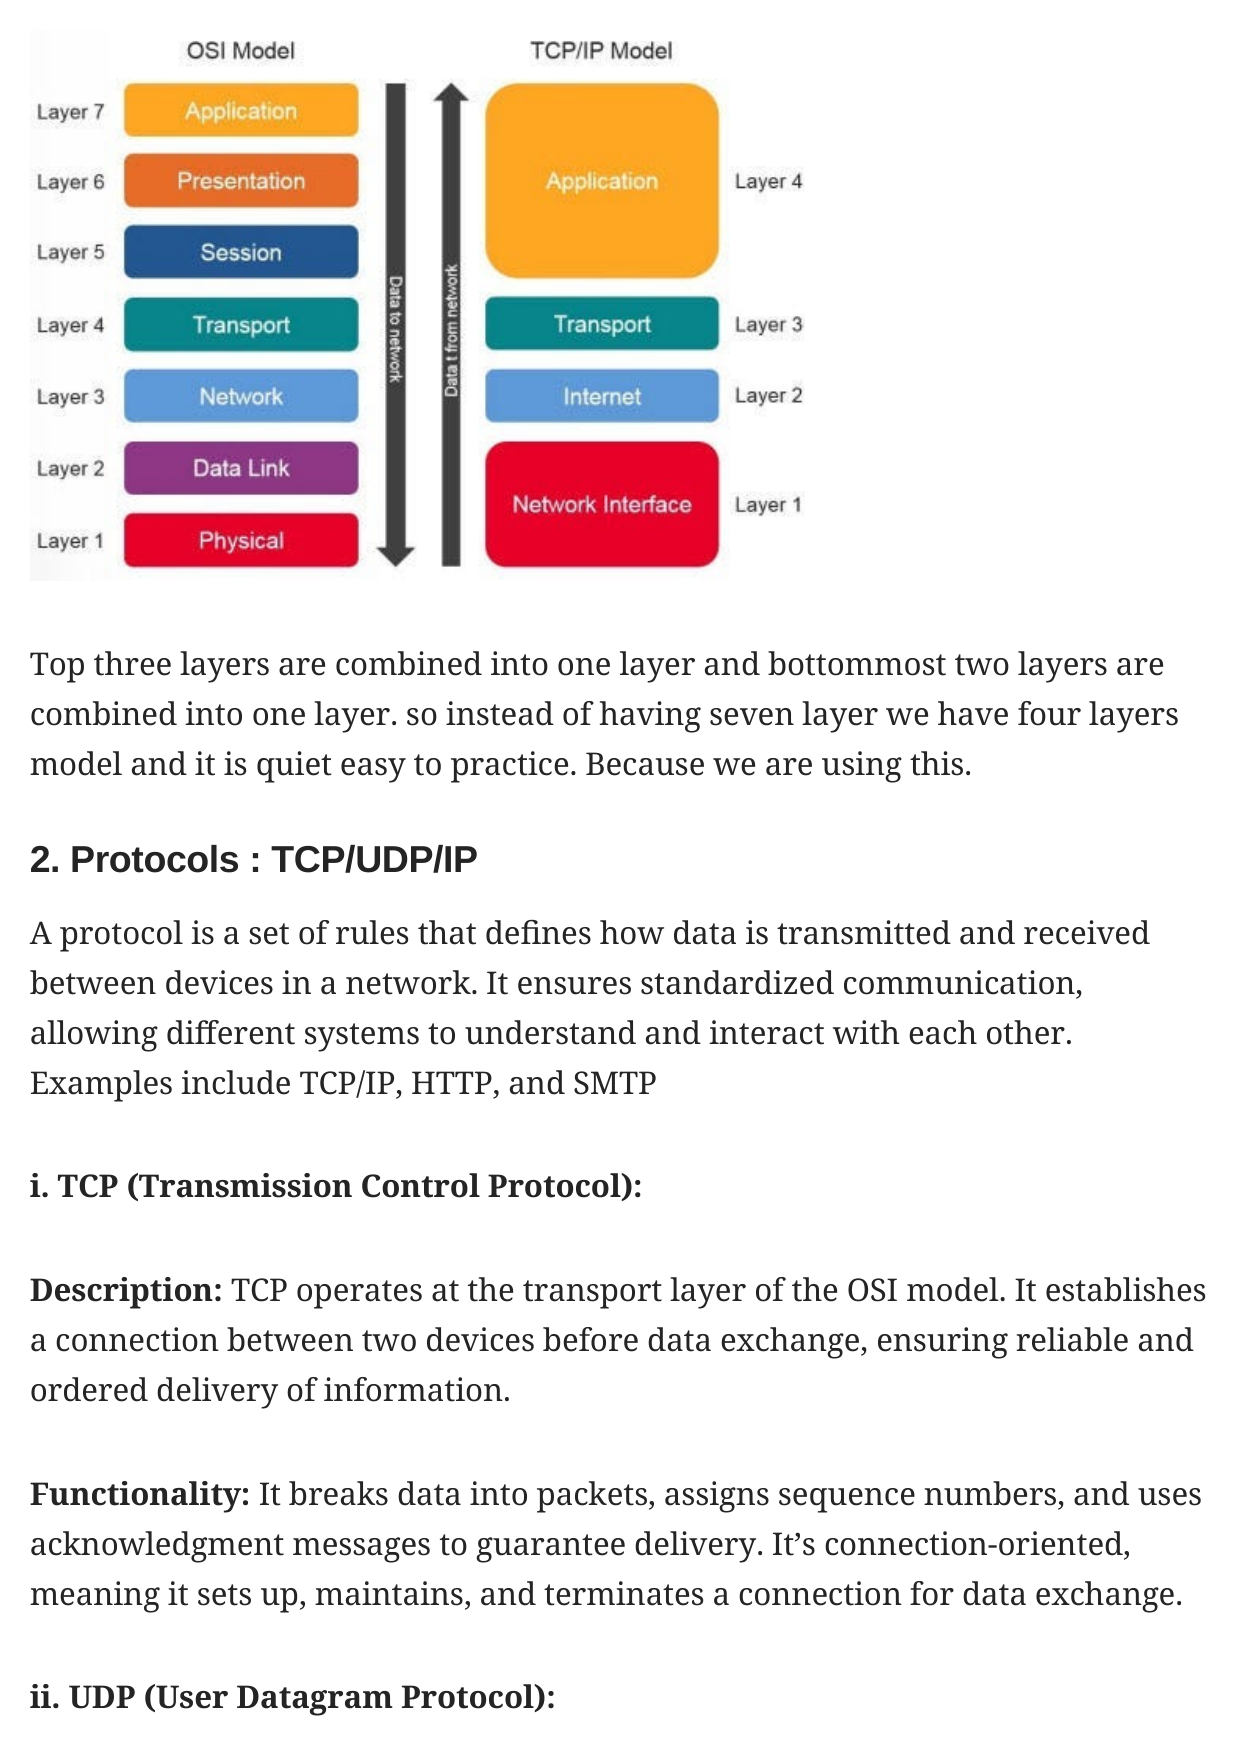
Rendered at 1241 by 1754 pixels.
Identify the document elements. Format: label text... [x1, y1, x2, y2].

text ii. UDP (User Datagram Protocol): [29, 1668, 1211, 1718]
text i. TCP (Transmission Control Protocol): [29, 1157, 1211, 1207]
text Functionality: It breaks data into packets, assigns sequence numbers, and uses acknowledgment messages to guarantee delivery. It’s connection-oriented, meaning it sets up, maintains, and terminates a connection for data exchange. [29, 1464, 1211, 1614]
text Description: TCP operates at the transport layer of the OSI model. It establishes a connection between two devices before data exchange, ensuring reliable and ordered delivery of information. [29, 1261, 1211, 1411]
text Top three layers are combined into one layer and bottommost two layers are combined into one layer. so instead of having seven layer we have four layers model and it is quiet easy to practice. Because we are using this. [29, 634, 1211, 784]
text A protocol is a set of rules that defines how data is transmitted and received between devices in a network. It ensures standardized communication, allowing different systems to understand and interact with each other. Examples include TCP/IP, HTTP, and SMTP [29, 903, 1211, 1103]
text 2. Protocols : TCP/UDP/IP [29, 833, 1211, 880]
picture [29, 29, 811, 581]
